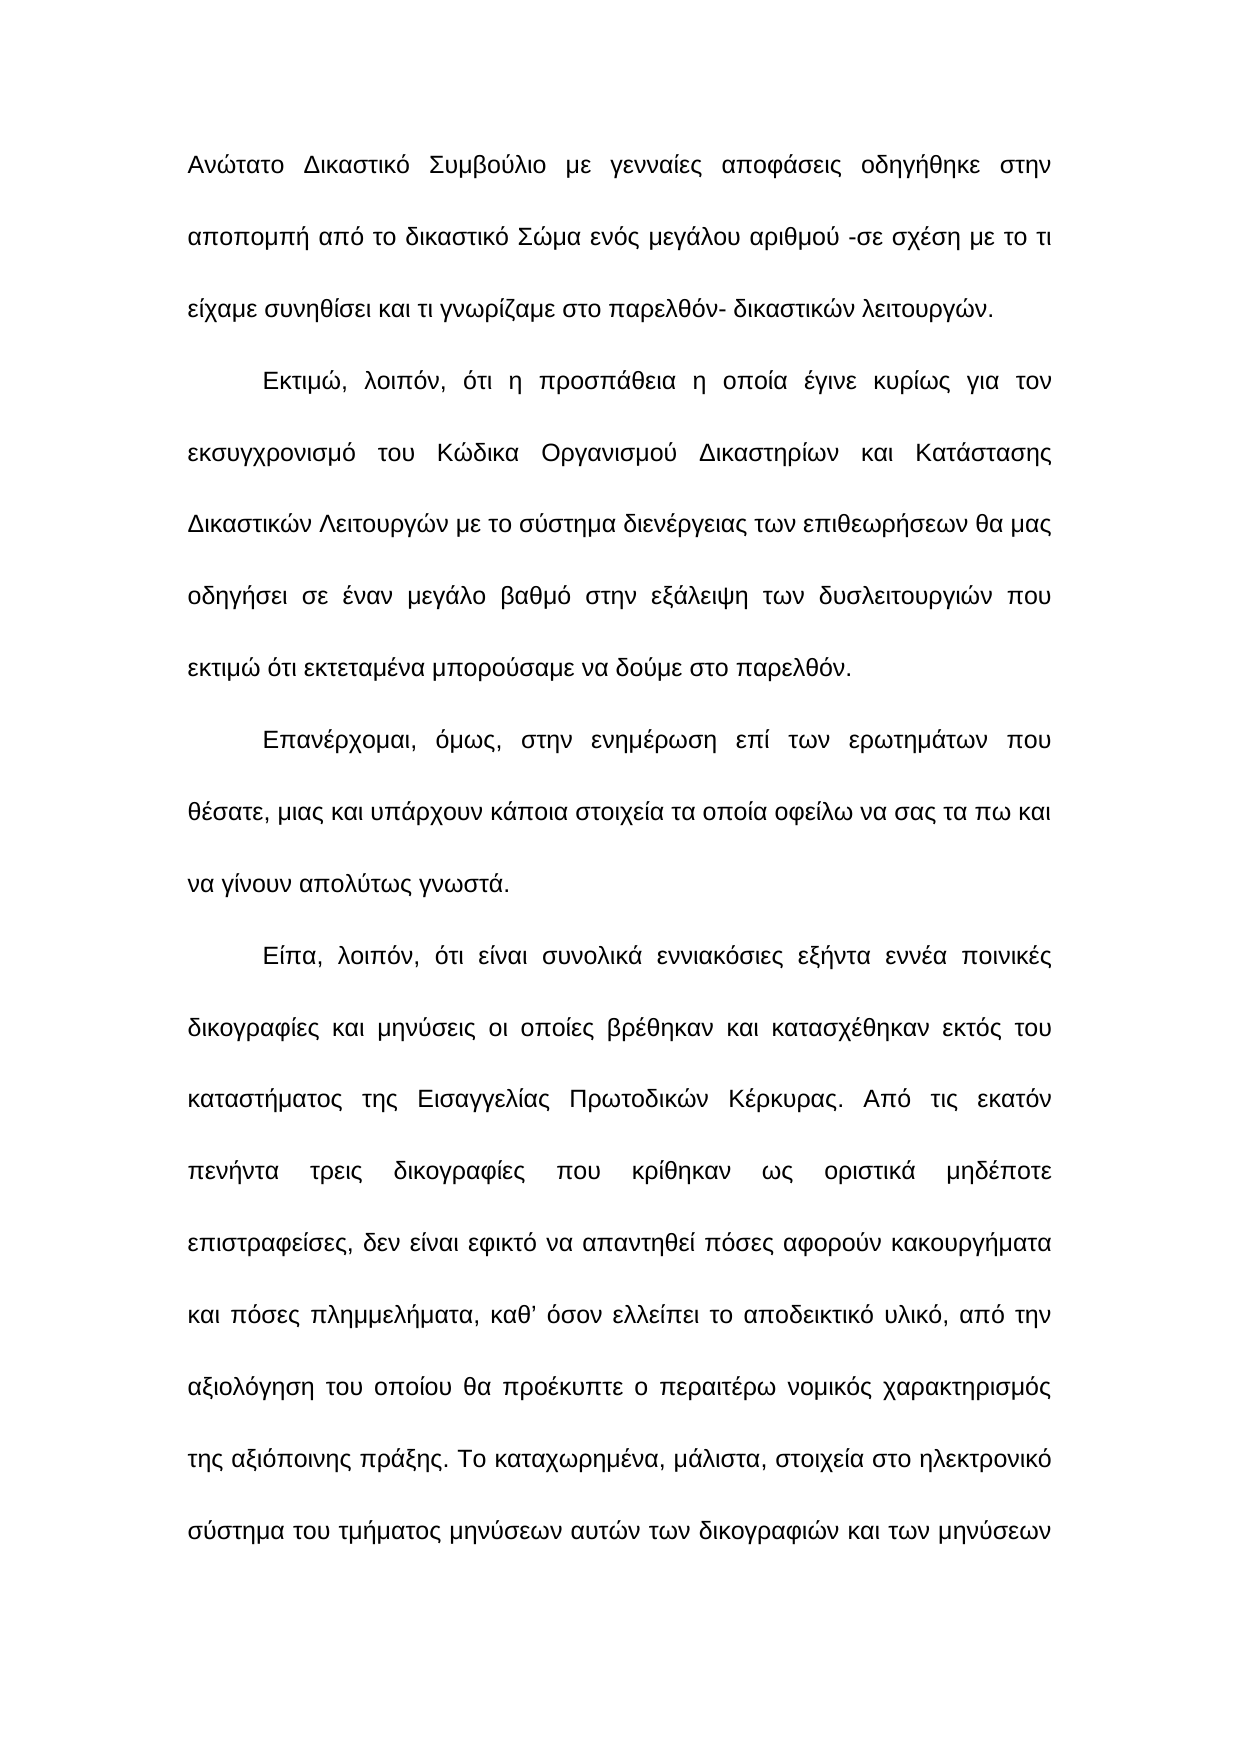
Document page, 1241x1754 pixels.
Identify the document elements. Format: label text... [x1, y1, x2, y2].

text Εκτιμώ, λοιπόν, ότι η προσπάθεια η οποία έγινε κυρίως για τον εκσυγχρονισμό του Κώδικα Οργανισμού Δικαστηρίων και Κατάστασης Δικαστικών Λειτουργών με το σύστημα διενέργειας των επιθεωρήσεων θα μας οδηγήσει σε έναν μεγάλο βαθμό στην εξάλειψη των δυσλειτουργιών που εκτιμώ ότι εκτεταμένα μπορούσαμε να δούμε στο παρελθόν. [187, 366, 1053, 682]
text Επανέρχομαι, όμως, στην ενημέρωση επί των ερωτημάτων που θέσατε, μιας και υπάρχουν κάποια στοιχεία τα οποία οφείλω να σας τα πω και να γίνουν απολύτως γνωστά. [187, 725, 1053, 897]
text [187, 150, 1053, 322]
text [187, 941, 1053, 1544]
